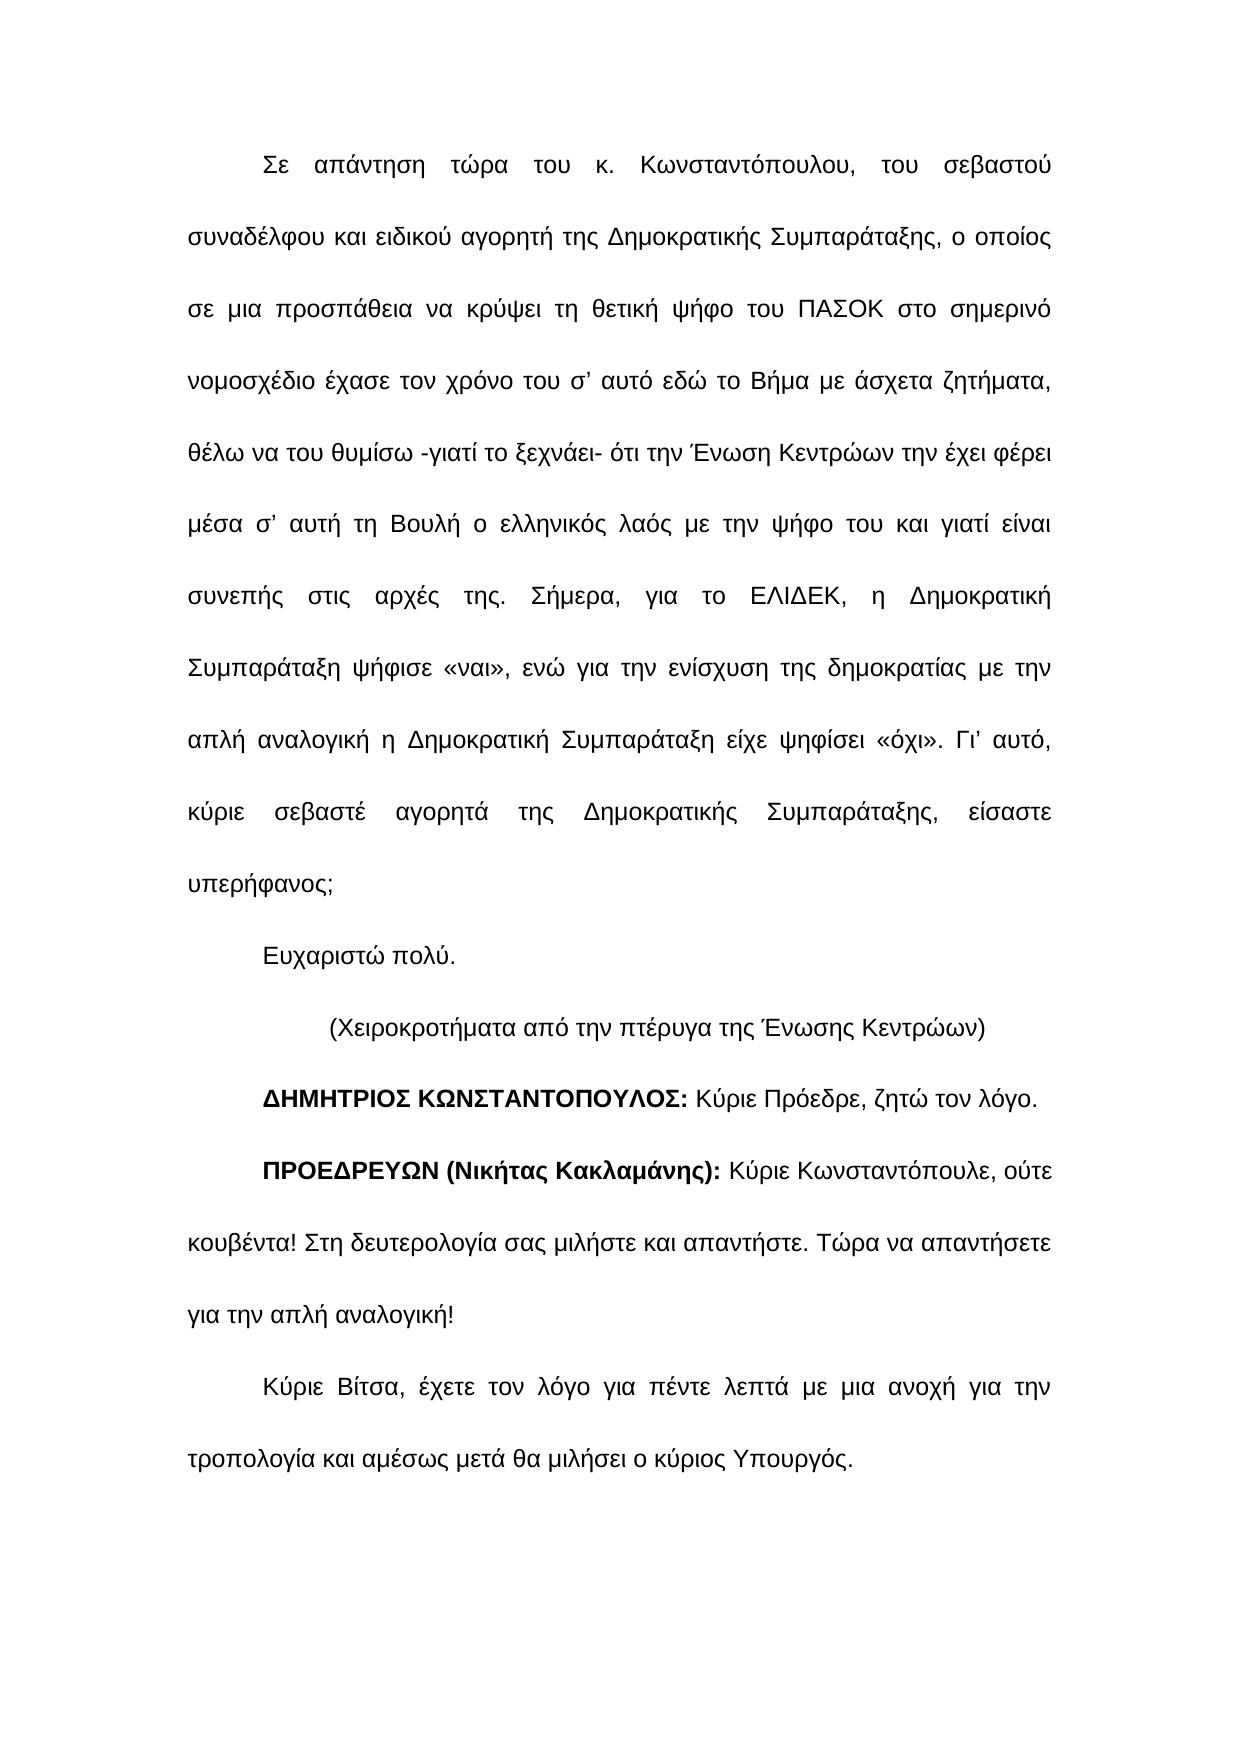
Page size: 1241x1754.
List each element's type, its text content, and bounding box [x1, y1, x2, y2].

text Κύριε Βίτσα, έχετε τον λόγο για πέντε λεπτά με μια ανοχή για την τροπολογία και αμέσως μετά θα μιλήσει ο κύριος Υπουργός. [187, 1372, 1053, 1472]
text Ευχαριστώ πολύ. [187, 941, 1053, 969]
text ΠΡΟΕΔΡΕΥΩΝ (Νικήτας Κακλαμάνης): Κύριε Κωνσταντόπουλε, ούτε κουβέντα! Στη δευτερολογία σας μιλήστε και απαντήστε. Τώρα να απαντήσετε για την απλή αναλογική! [187, 1156, 1053, 1329]
text (Χειροκροτήματα από την πτέρυγα της Ένωσης Κεντρώων) [187, 1012, 1053, 1041]
text ΔΗΜΗΤΡΙΟΣ ΚΩΝΣΤΑΝΤΟΠΟΥΛΟΣ: Κύριε Πρόεδρε, ζητώ τον λόγο. [187, 1084, 1053, 1113]
text Σε απάντηση τώρα του κ. Κωνσταντόπουλου, του σεβαστού συναδέλφου και ειδικού αγορητή της Δημοκρατικής Συμπαράταξης, ο οποίος σε μια προσπάθεια να κρύψει τη θετική ψήφο του ΠΑΣΟΚ στο σημερινό νομοσχέδιο έχασε τον χρόνο του σ’ αυτό εδώ το Βήμα με άσχετα ζητήματα, θέλω να του θυμίσω -γιατί το ξεχνάει- ότι την Ένωση Κεντρώων την έχει φέρει μέσα σ’ αυτή τη Βουλή ο ελληνικός λαός με την ψήφο του και γιατί είναι συνεπής στις αρχές της. Σήμερα, για το ΕΛΙΔΕΚ, η Δημοκρατική Συμπαράταξη ψήφισε «ναι», ενώ για την ενίσχυση της δημοκρατίας με την απλή αναλογική η Δημοκρατική Συμπαράταξη είχε ψηφίσει «όχι». Γι’ αυτό, κύριε σεβαστέ αγορητά της Δημοκρατικής Συμπαράταξης, είσαστε υπερήφανος; [187, 150, 1053, 897]
